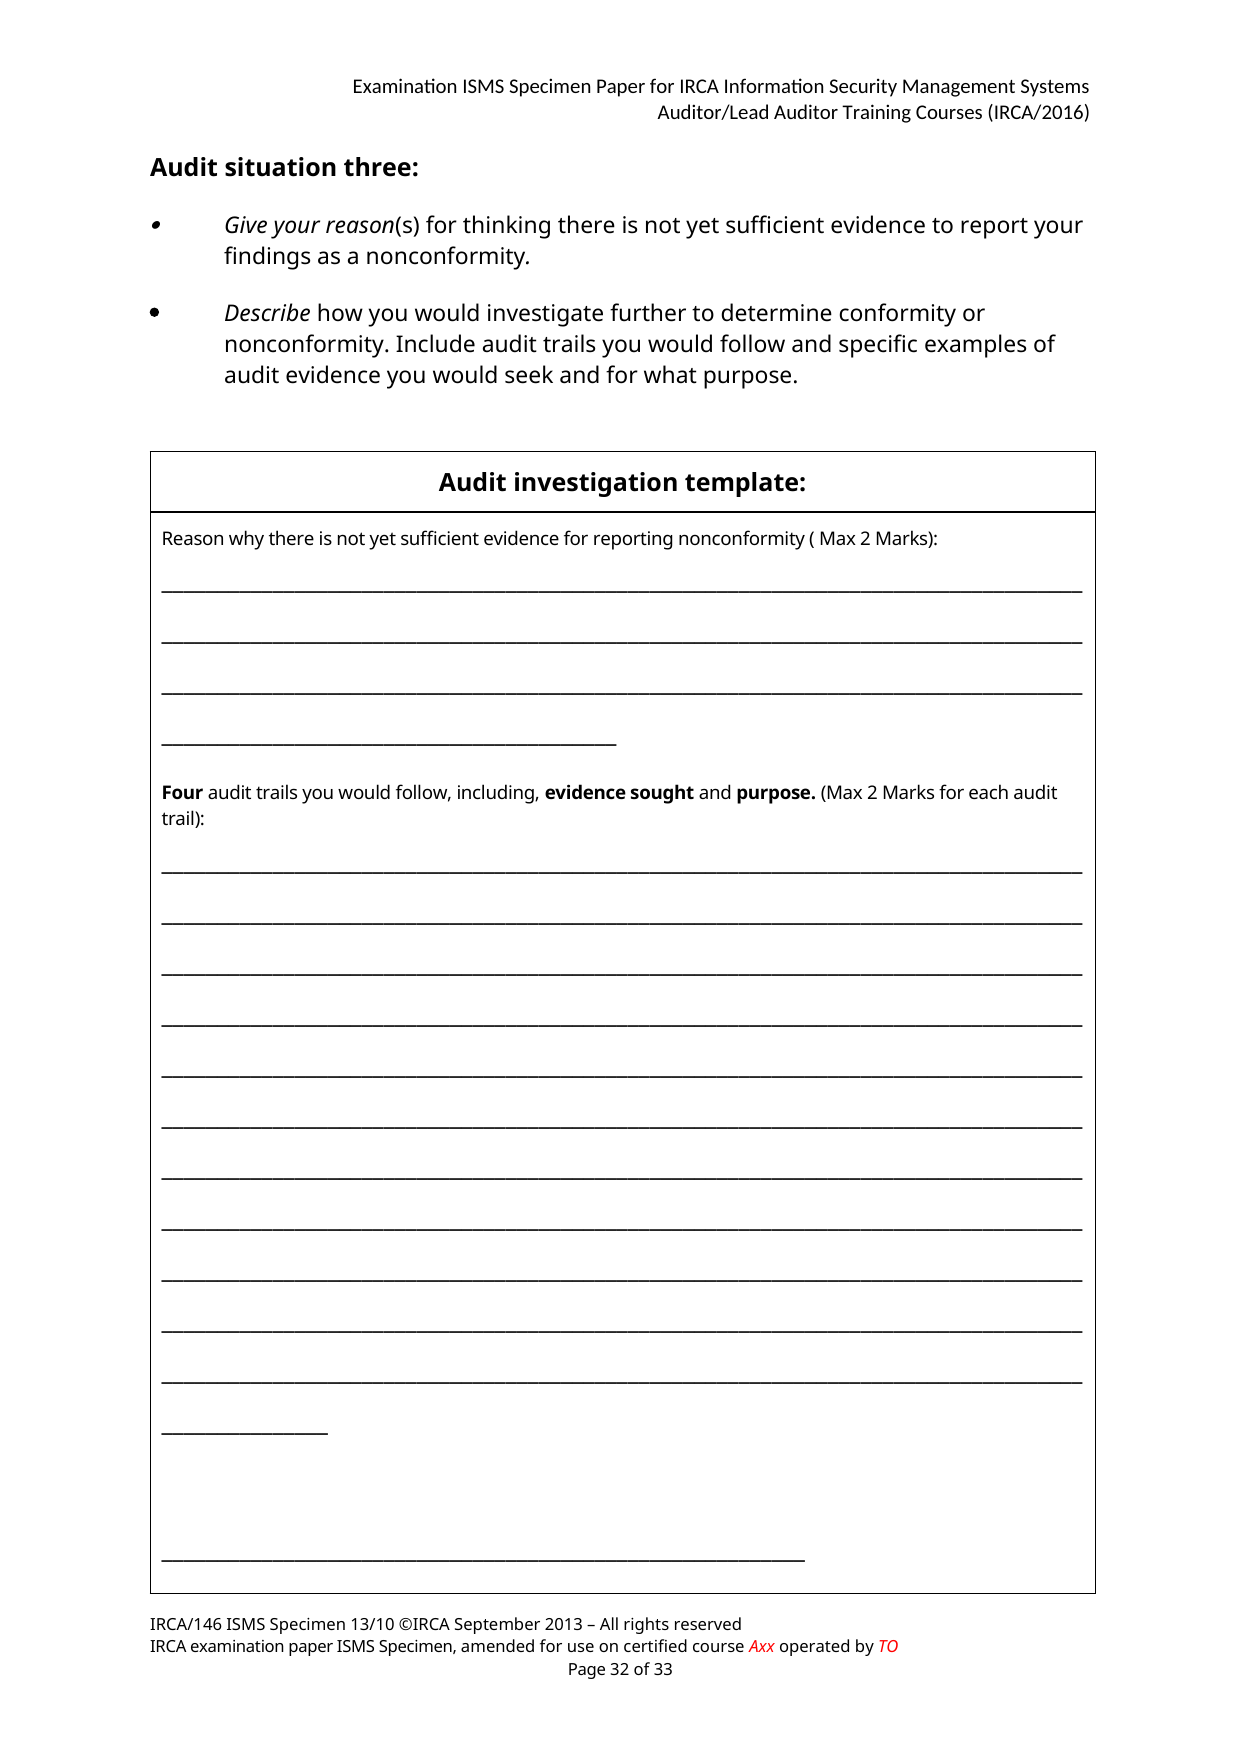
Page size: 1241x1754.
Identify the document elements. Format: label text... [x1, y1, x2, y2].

table_header Audit investigation template: [151, 452, 1095, 511]
list Give your reason(s) for thinking there is not yet sufficient evidence to report your findings as a nonconformity. [150, 209, 1105, 272]
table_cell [151, 513, 1095, 1592]
list Describe how you would investigate further to determine conformity or nonconformity. Include audit trails you would follow and specific examples of audit evidence you would seek and for what purpose. [150, 297, 1105, 390]
text Audit situation three: [47, 150, 1090, 184]
